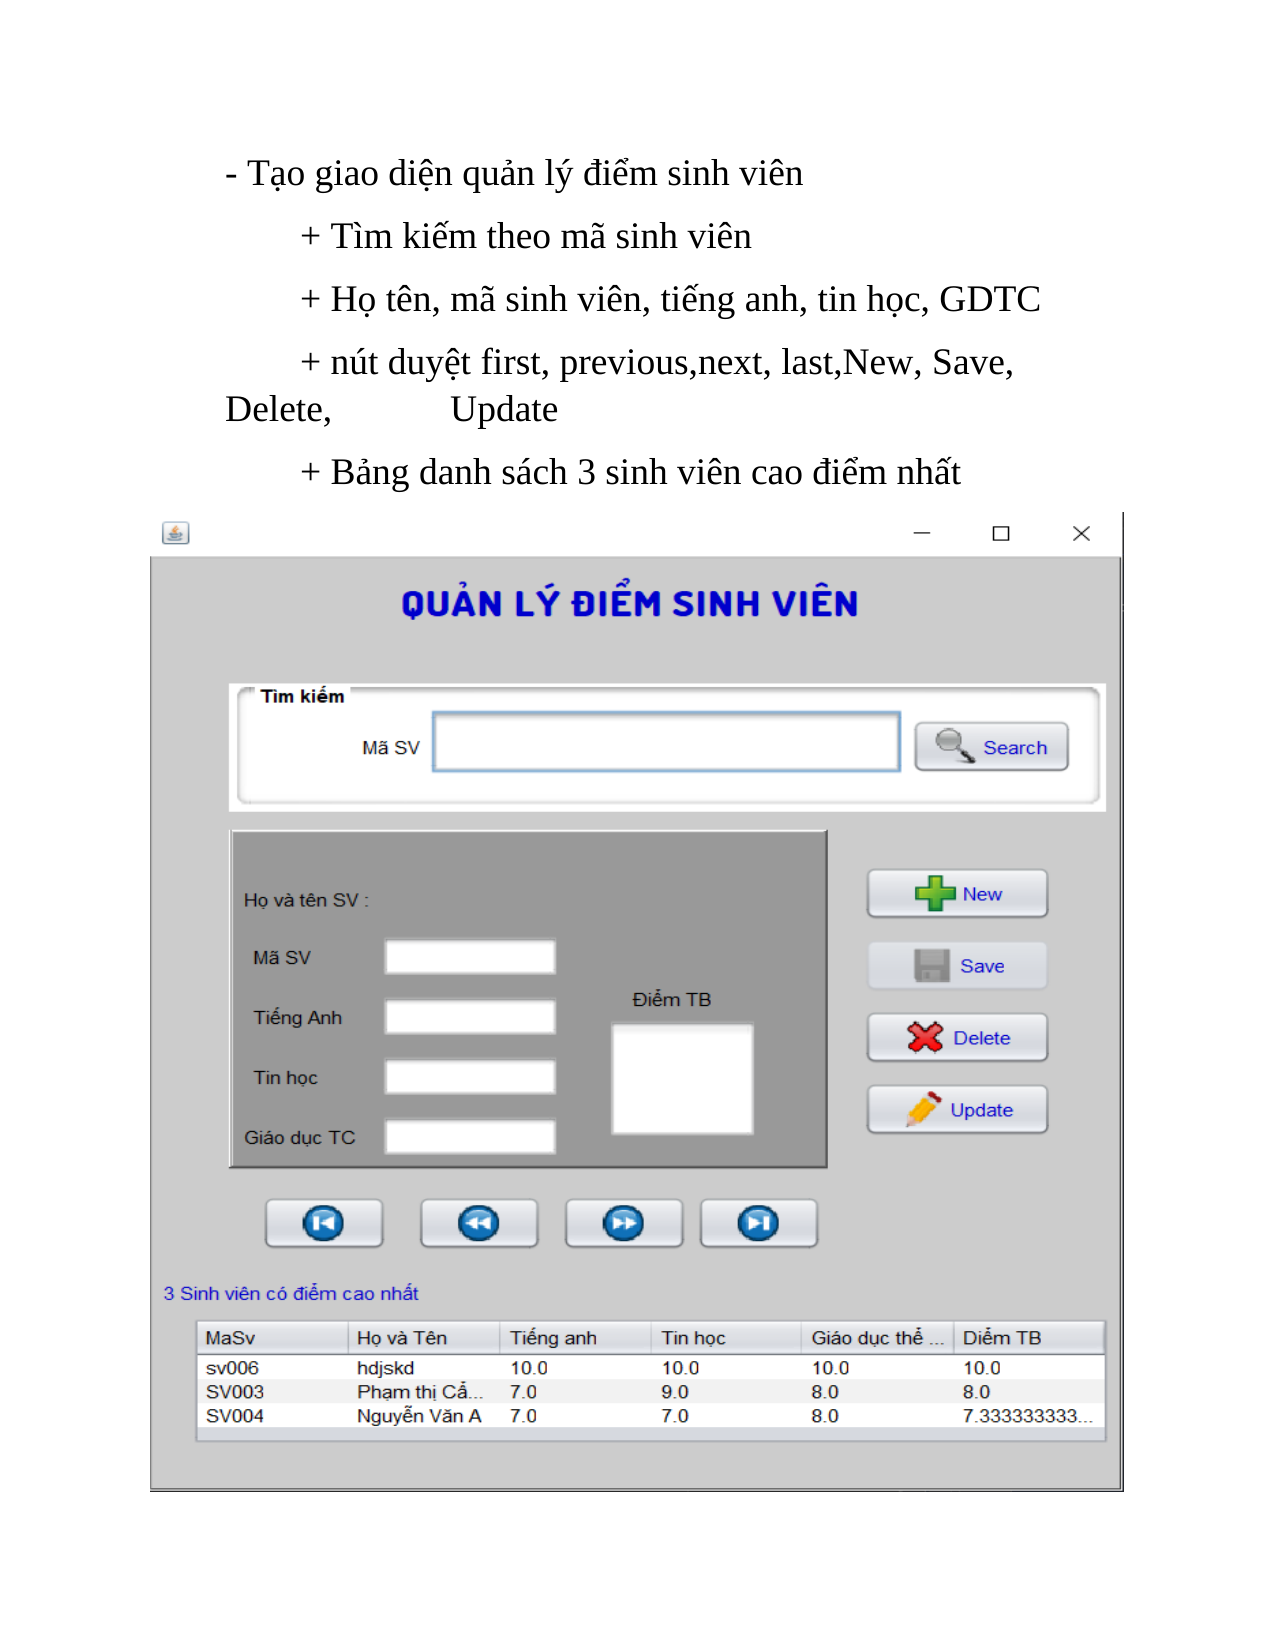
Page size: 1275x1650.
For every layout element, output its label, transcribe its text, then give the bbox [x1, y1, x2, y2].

text + Tìm kiếm theo mã sinh viên [225, 213, 1125, 256]
text - Tạo giao diện quản lý điểm sinh viên [150, 150, 1125, 193]
text + nút duyệt first, previous,next, last,New, Save, Delete, Update [225, 340, 1125, 429]
picture [150, 512, 1124, 1492]
text + Bảng danh sách 3 sinh viên cao điểm nhất [225, 449, 1125, 493]
text + Họ tên, mã sinh viên, tiếng anh, tin học, GDTC [225, 276, 1125, 319]
